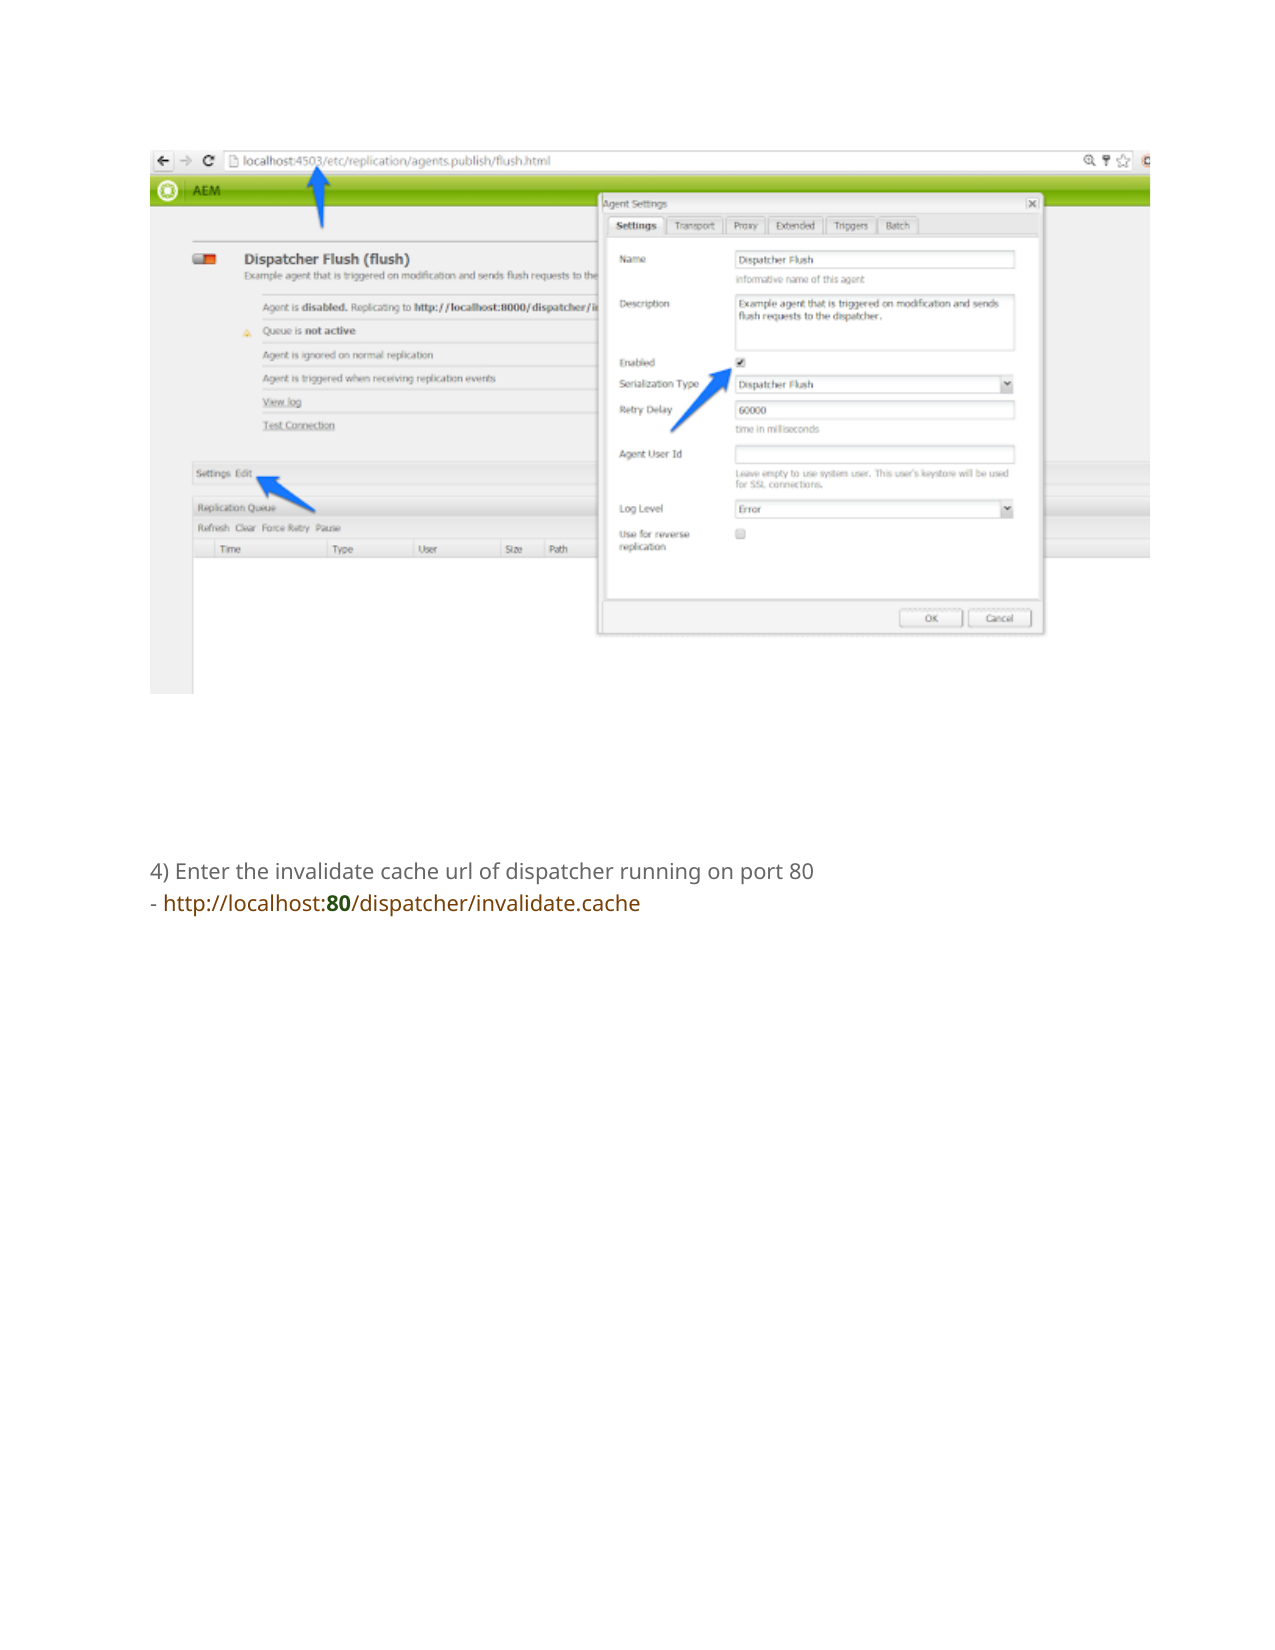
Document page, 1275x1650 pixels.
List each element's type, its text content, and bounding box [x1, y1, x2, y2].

picture [150, 150, 1150, 694]
text 4) Enter the invalidate cache url of dispatcher running on port 80 - http://localhost:80/dispatcher/invalidate.cache [150, 791, 1125, 980]
